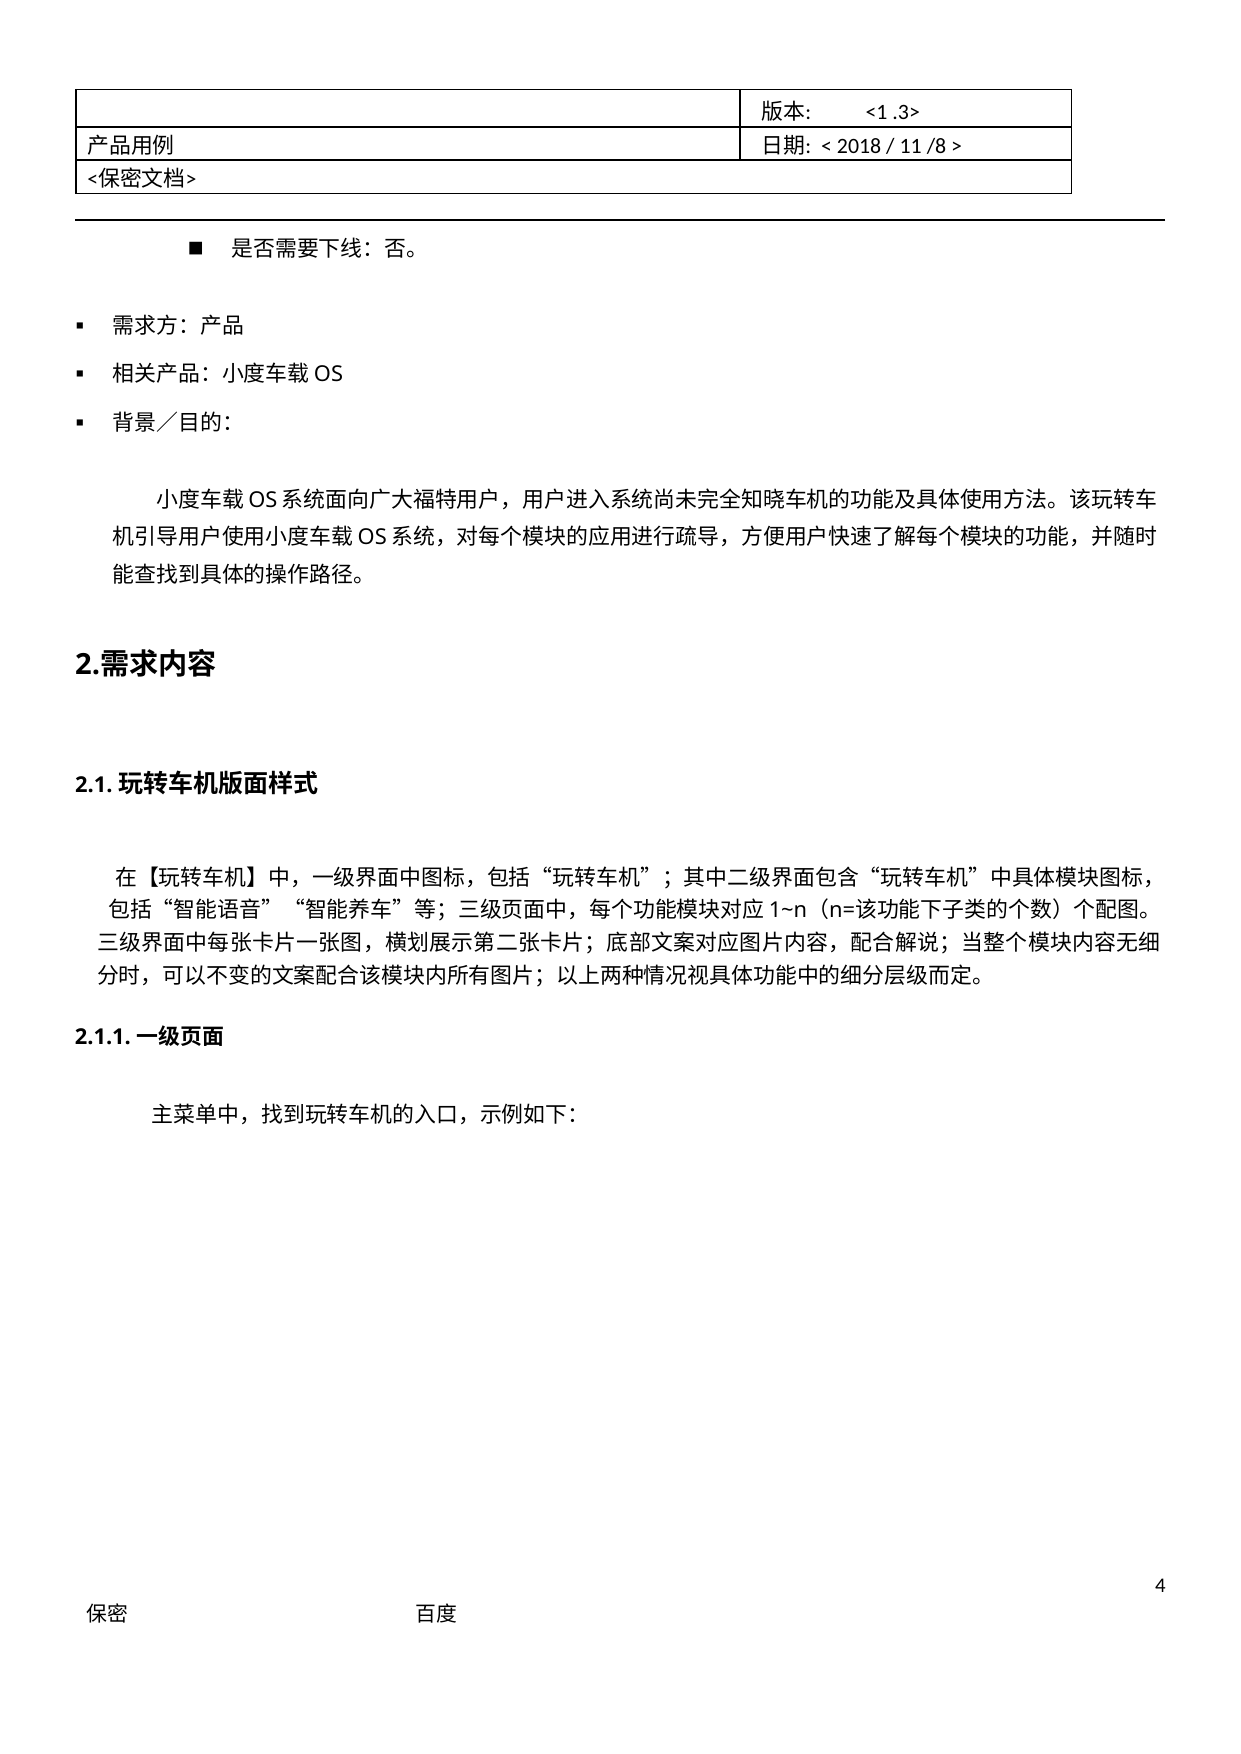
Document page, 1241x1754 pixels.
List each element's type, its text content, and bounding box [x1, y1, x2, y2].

list 相关产品：小度车载OS [75, 356, 1165, 388]
list 背景／目的： [75, 404, 1165, 437]
text 在【玩转车机】中，一级界面中图标，包括“玩转车机”；其中二级界面包含“玩转车机”中具体模块图标，包括“智能语音”“智能养车”等；三级页面中，每个功能模块对应1~n（n=该功能下子类的个数）个配图。 [75, 860, 1165, 925]
subtitle 一级页面 [74, 1019, 1165, 1051]
text 主菜单中，找到玩转车机的入口，示例如下： [119, 1096, 1165, 1129]
list 需求方：产品 [75, 308, 1165, 340]
text 小度车载OS系统面向广大福特用户，用户进入系统尚未完全知晓车机的功能及具体使用方法。该玩转车机引导用户使用小度车载OS系统，对每个模块的应用进行疏导，方便用户快速了解每个模块的功能，并随时能查找到具体的操作路径。 [112, 482, 1165, 589]
list 是否需要下线：否。 [187, 230, 1165, 263]
text 三级界面中每张卡片一张图，横划展示第二张卡片；底部文案对应图片内容，配合解说；当整个模块内容无细分时，可以不变的文案配合该模块内所有图片；以上两种情况视具体功能中的细分层级而定。 [97, 925, 1165, 990]
subtitle 玩转车机版面样式 [75, 749, 1165, 814]
subtitle 需求内容 [75, 629, 1165, 694]
